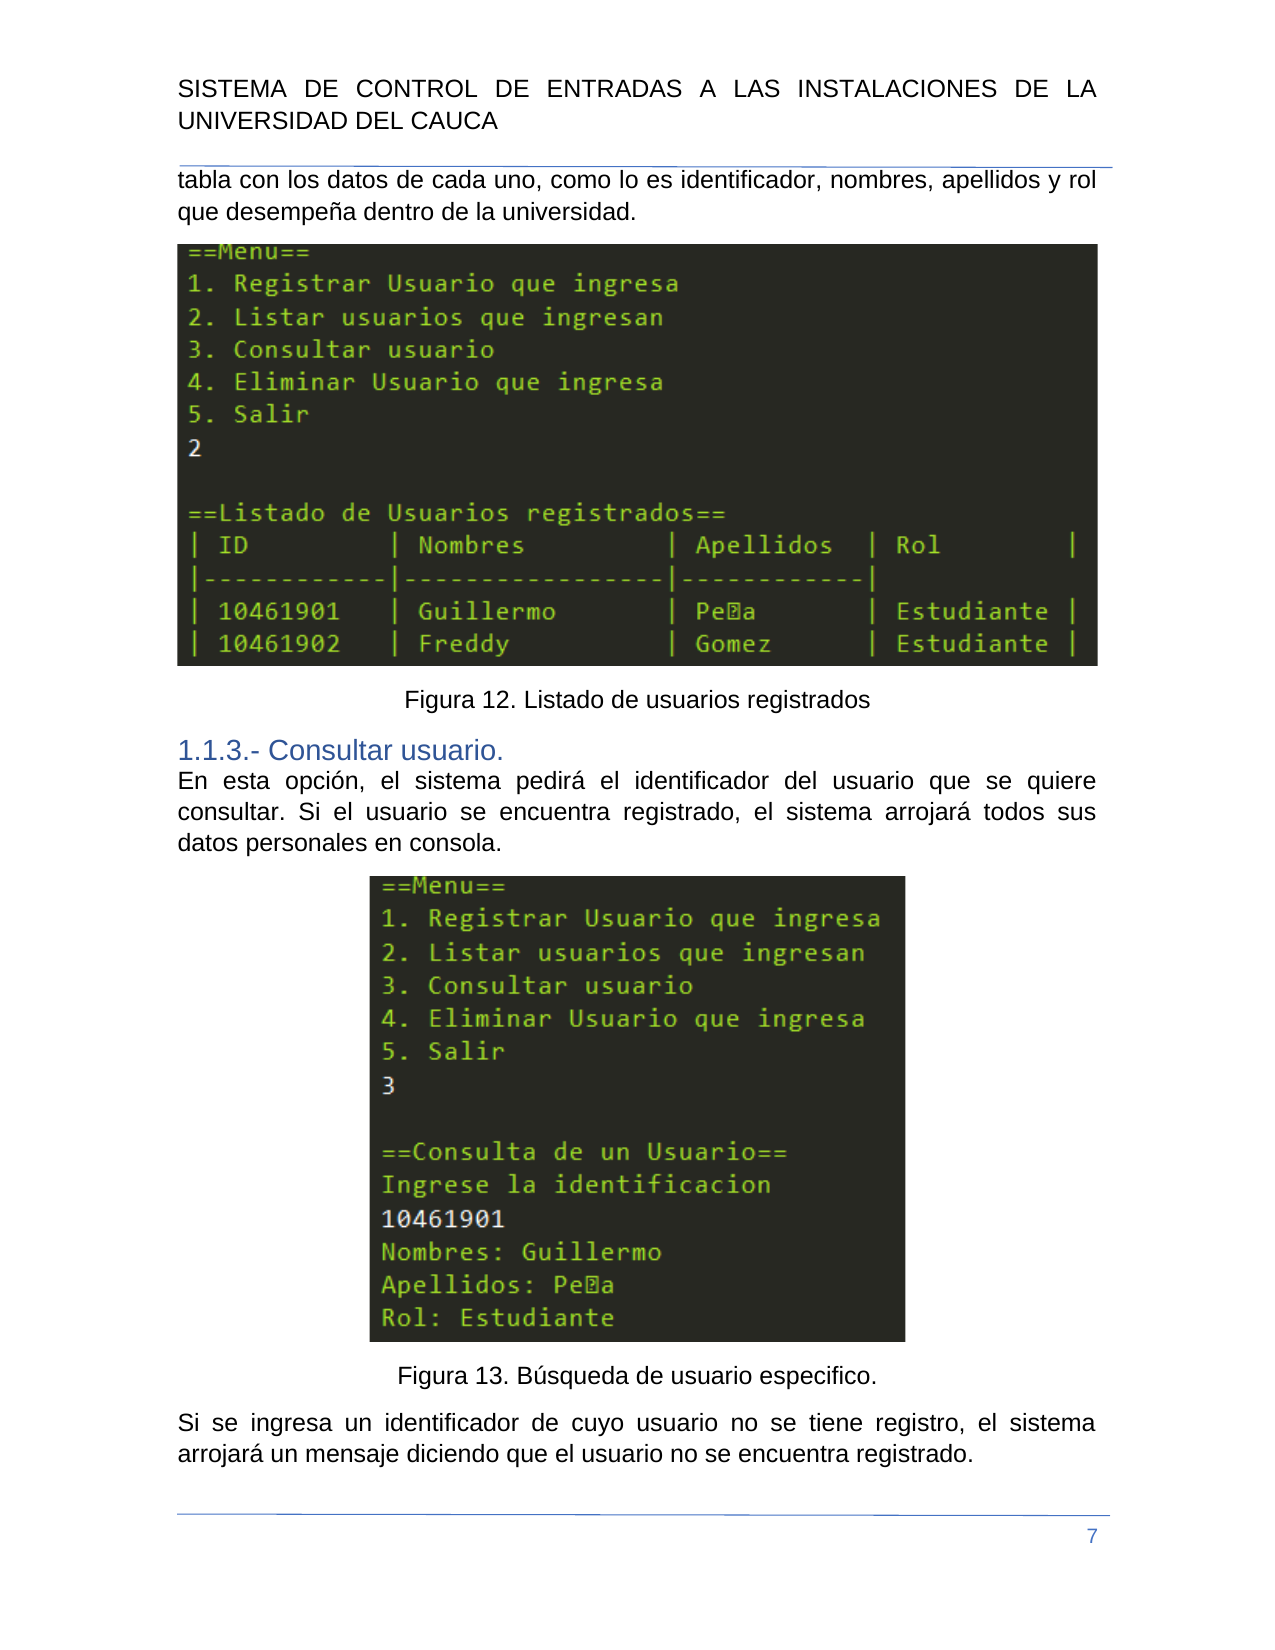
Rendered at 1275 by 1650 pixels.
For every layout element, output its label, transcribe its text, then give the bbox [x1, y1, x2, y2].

picture [177, 244, 1098, 666]
text En esta opción, el sistema pedirá el identificador del usuario que se quiere consultar. Si el usuario se encuentra registrado, el sistema arrojará todos sus datos personales en consola. [177, 766, 1098, 857]
text Figura 12. Listado de usuarios registrados [177, 685, 1098, 714]
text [177, 165, 1098, 225]
picture [369, 876, 906, 1342]
text Figura 13. Búsqueda de usuario especifico. [177, 1361, 1098, 1389]
subtitle 1.1.3.- Consultar usuario. [177, 733, 1098, 766]
text Si se ingresa un identificador de cuyo usuario no se tiene registro, el sistema arrojará un mensaje diciendo que el usuario no se encuentra registrado. [177, 1408, 1098, 1468]
